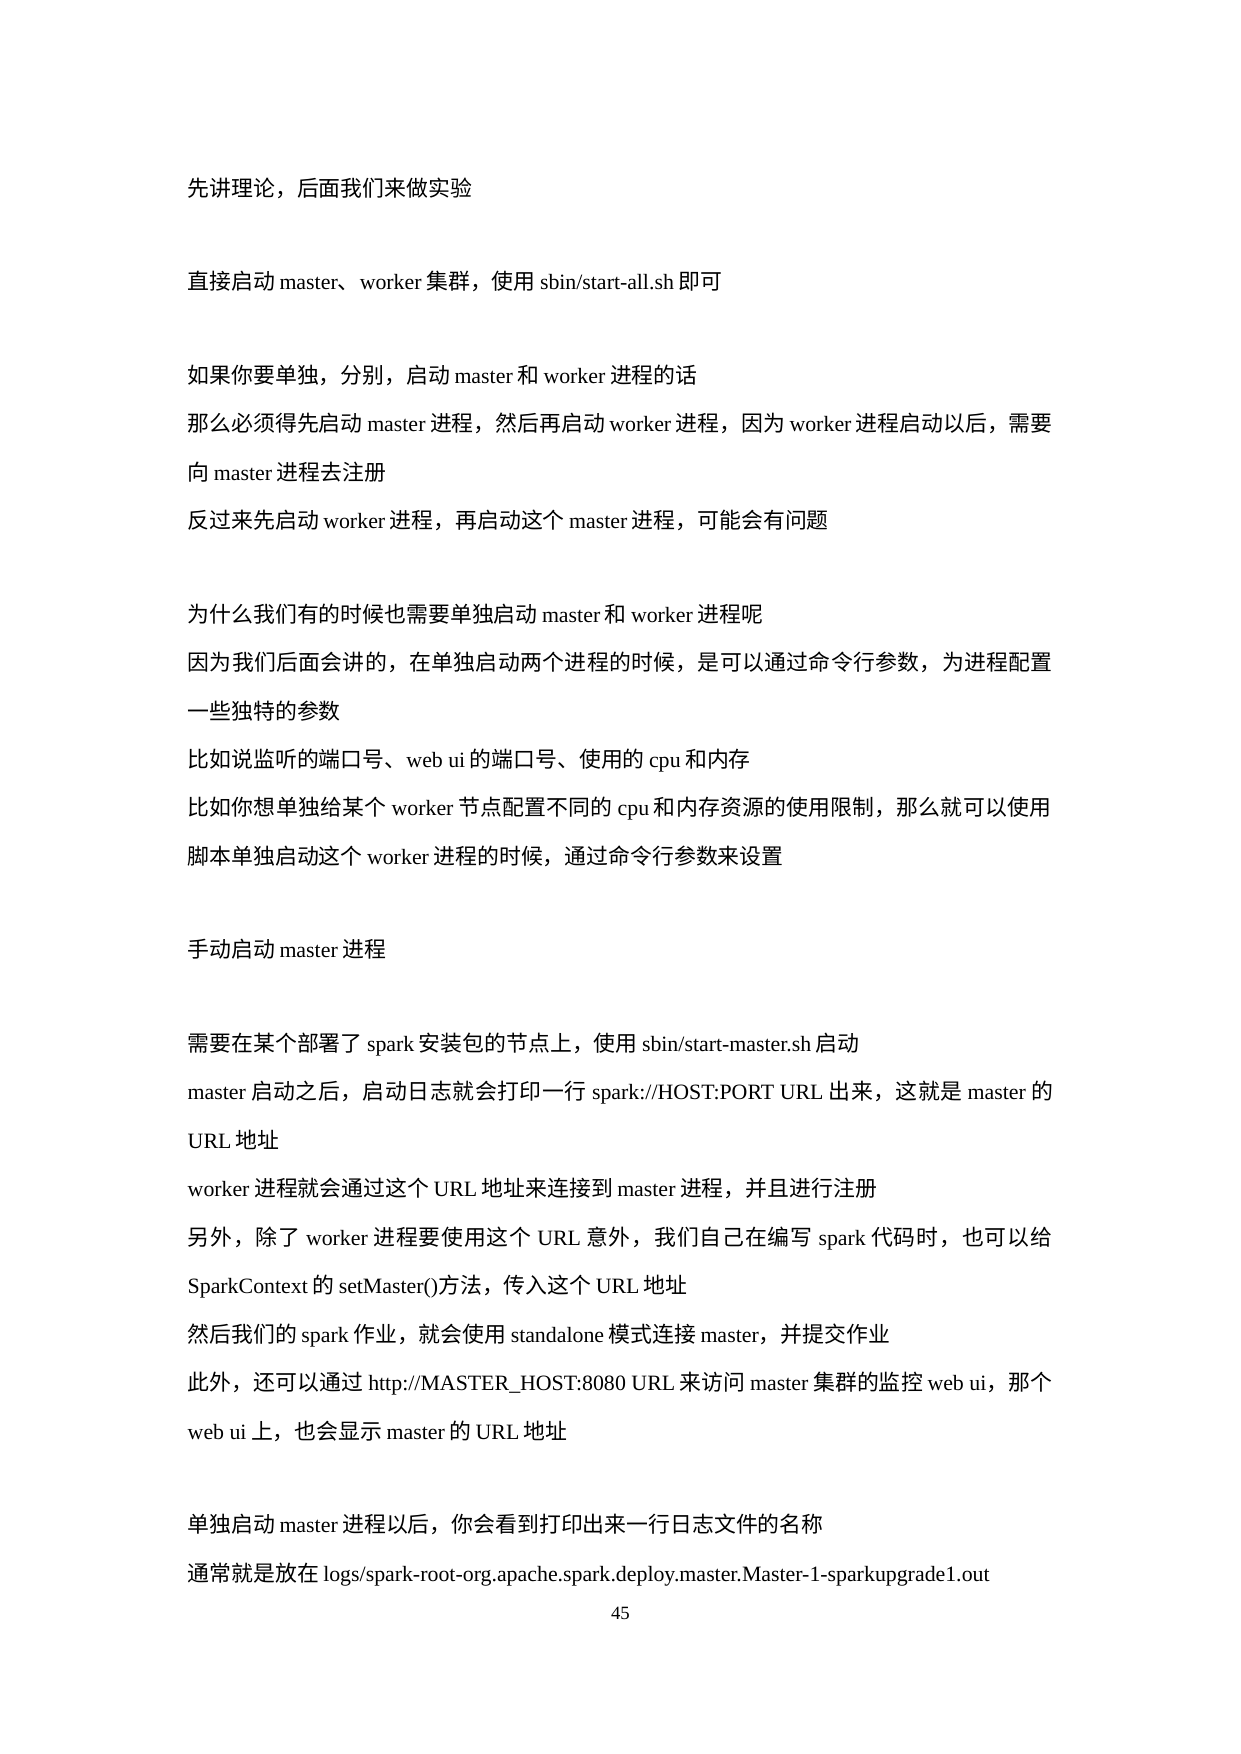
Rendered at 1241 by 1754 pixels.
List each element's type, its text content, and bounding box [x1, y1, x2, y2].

text 为什么我们有的时候也需要单独启动master和worker进程呢 [187, 596, 1053, 629]
text master启动之后，启动日志就会打印一行spark://HOST:PORT URL出来，这就是master的URL地址 [187, 1074, 1053, 1155]
text 然后我们的spark作业，就会使用standalone模式连接master，并提交作业 [187, 1316, 1053, 1349]
text 直接启动master、worker集群，使用sbin/start-all.sh即可 [187, 264, 1053, 296]
text 单独启动master进程以后，你会看到打印出来一行日志文件的名称 [187, 1507, 1053, 1539]
text 此外，还可以通过http://MASTER_HOST:8080 URL来访问master集群的监控web ui，那个web ui上，也会显示master的URL地址 [187, 1365, 1053, 1446]
text 通常就是放在logs/spark-root-org.apache.spark.deploy.master.Master-1-sparkupgrade1.out [187, 1555, 1053, 1588]
text 需要在某个部署了spark安装包的节点上，使用sbin/start-master.sh启动 [187, 1026, 1053, 1058]
text 比如你想单独给某个worker节点配置不同的cpu和内存资源的使用限制，那么就可以使用脚本单独启动这个worker进程的时候，通过命令行参数来设置 [187, 790, 1053, 871]
text 先讲理论，后面我们来做实验 [187, 170, 1053, 203]
text 因为我们后面会讲的，在单独启动两个进程的时候，是可以通过命令行参数，为进程配置一些独特的参数 [187, 644, 1053, 726]
text 手动启动master进程 [187, 932, 1053, 964]
text 反过来先启动worker进程，再启动这个master进程，可能会有问题 [187, 503, 1053, 535]
text worker进程就会通过这个URL地址来连接到master进程，并且进行注册 [187, 1171, 1053, 1203]
text 如果你要单独，分别，启动master和worker进程的话 [187, 357, 1053, 390]
text 比如说监听的端口号、web ui的端口号、使用的cpu和内存 [187, 742, 1053, 774]
text 那么必须得先启动master进程，然后再启动worker进程，因为worker进程启动以后，需要向master进程去注册 [187, 406, 1053, 487]
text 另外，除了worker进程要使用这个URL意外，我们自己在编写spark代码时，也可以给SparkContext的setMaster()方法，传入这个URL地址 [187, 1219, 1053, 1301]
